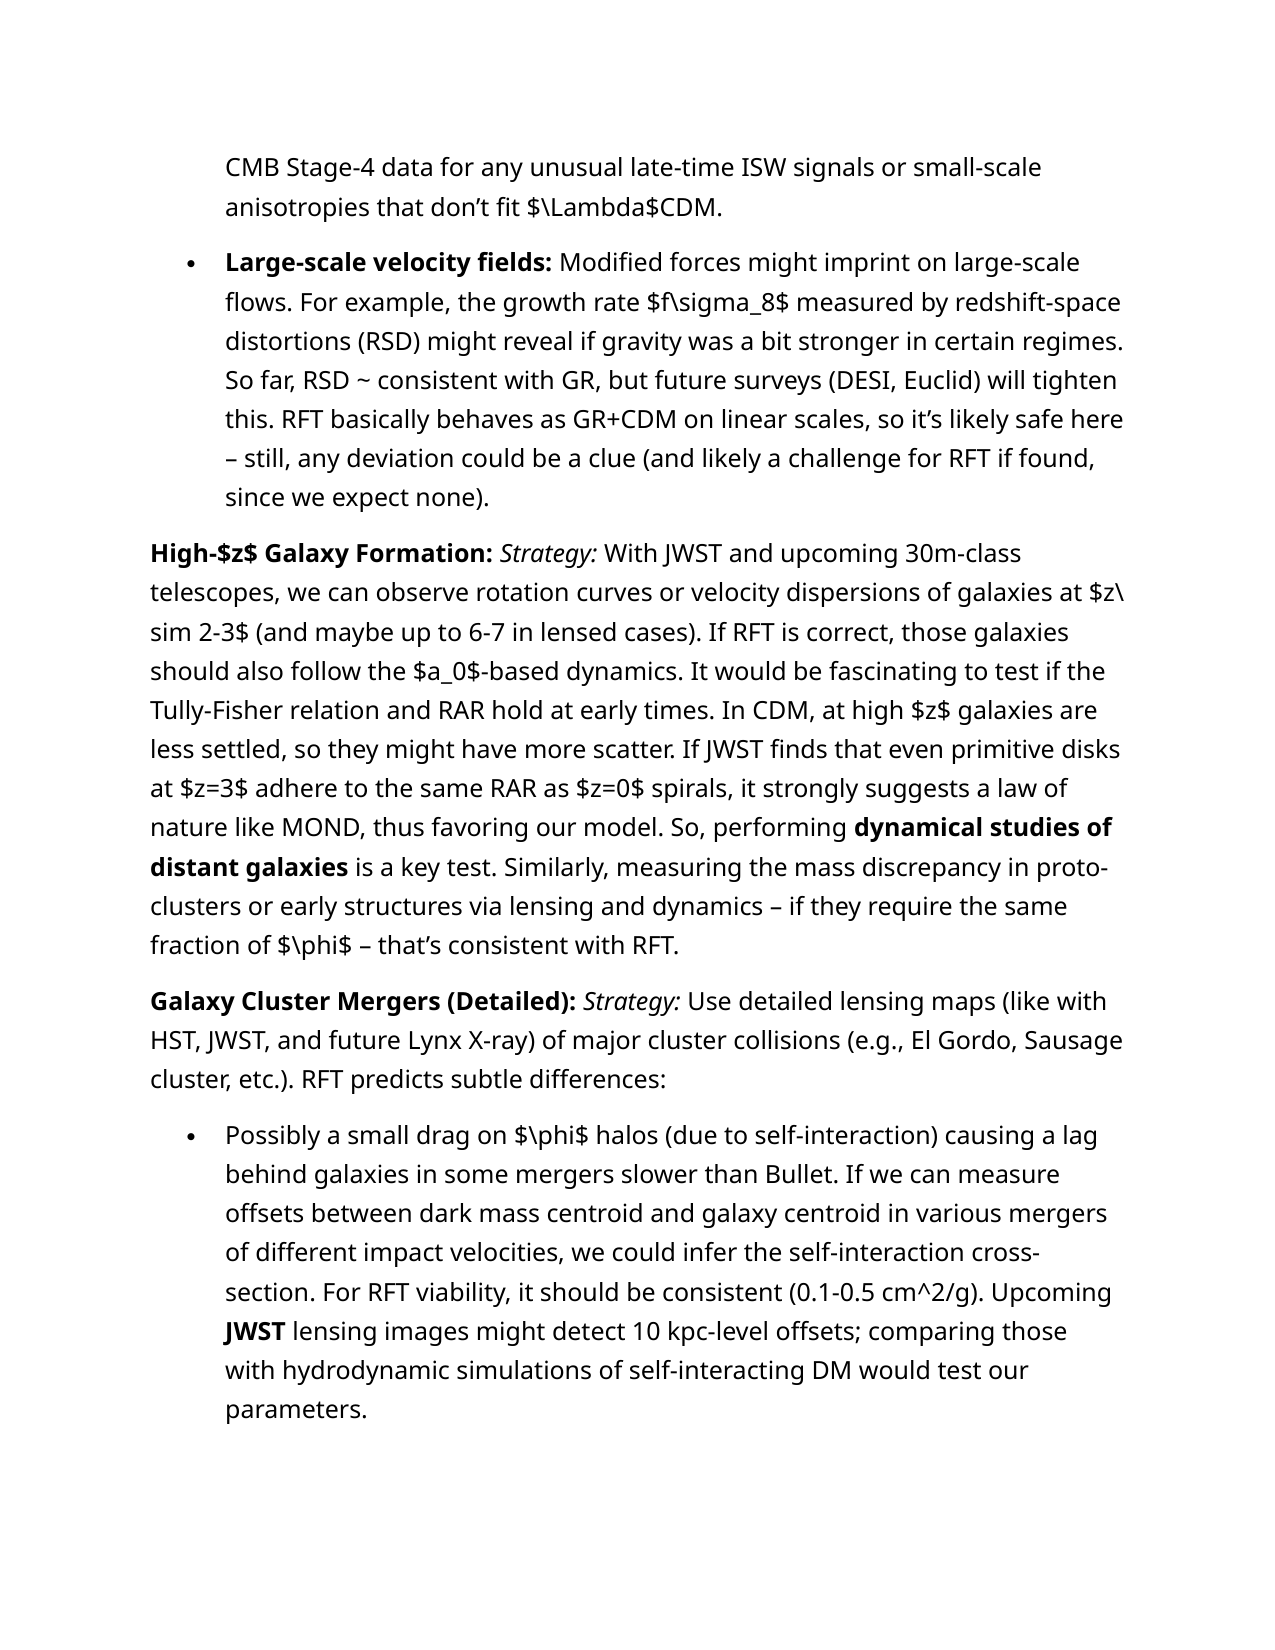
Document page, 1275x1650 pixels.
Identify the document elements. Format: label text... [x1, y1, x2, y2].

list Large-scale velocity fields: Modified forces might imprint on large-scale flows. For example, the growth rate $f\sigma_8$ measured by redshift-space distortions (RSD) might reveal if gravity was a bit stronger in certain regimes. So far, RSD ~ consistent with GR, but future surveys (DESI, Euclid) will tighten this. RFT basically behaves as GR+CDM on linear scales, so it’s likely safe here – still, any deviation could be a clue (and likely a challenge for RFT if found, since we expect none). [187, 245, 1125, 514]
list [187, 150, 1125, 223]
text Galaxy Cluster Mergers (Detailed): Strategy: Use detailed lensing maps (like with HST, JWST, and future Lynx X-ray) of major cluster collisions (e.g., El Gordo, Sausage cluster, etc.). RFT predicts subtle differences: [150, 983, 1125, 1096]
list Possibly a small drag on $\phi$ halos (due to self-interaction) causing a lag behind galaxies in some mergers slower than Bullet. If we can measure offsets between dark mass centroid and galaxy centroid in various mergers of different impact velocities, we could infer the self-interaction cross-section. For RFT viability, it should be consistent (0.1-0.5 cm^2/g). Upcoming JWST lensing images might detect 10 kpc-level offsets; comparing those with hydrodynamic simulations of self-interacting DM would test our parameters. [187, 1117, 1125, 1426]
text High-$z$ Galaxy Formation: Strategy: With JWST and upcoming 30m-class telescopes, we can observe rotation curves or velocity dispersions of galaxies at $z\sim 2-3$ (and maybe up to 6-7 in lensed cases). If RFT is correct, those galaxies should also follow the $a_0$-based dynamics. It would be fascinating to test if the Tully-Fisher relation and RAR hold at early times. In CDM, at high $z$ galaxies are less settled, so they might have more scatter. If JWST finds that even primitive disks at $z=3$ adhere to the same RAR as $z=0$ spirals, it strongly suggests a law of nature like MOND, thus favoring our model. So, performing dynamical studies of distant galaxies is a key test. Similarly, measuring the mass discrepancy in proto-clusters or early structures via lensing and dynamics – if they require the same fraction of $\phi$ – that’s consistent with RFT. [150, 536, 1125, 962]
